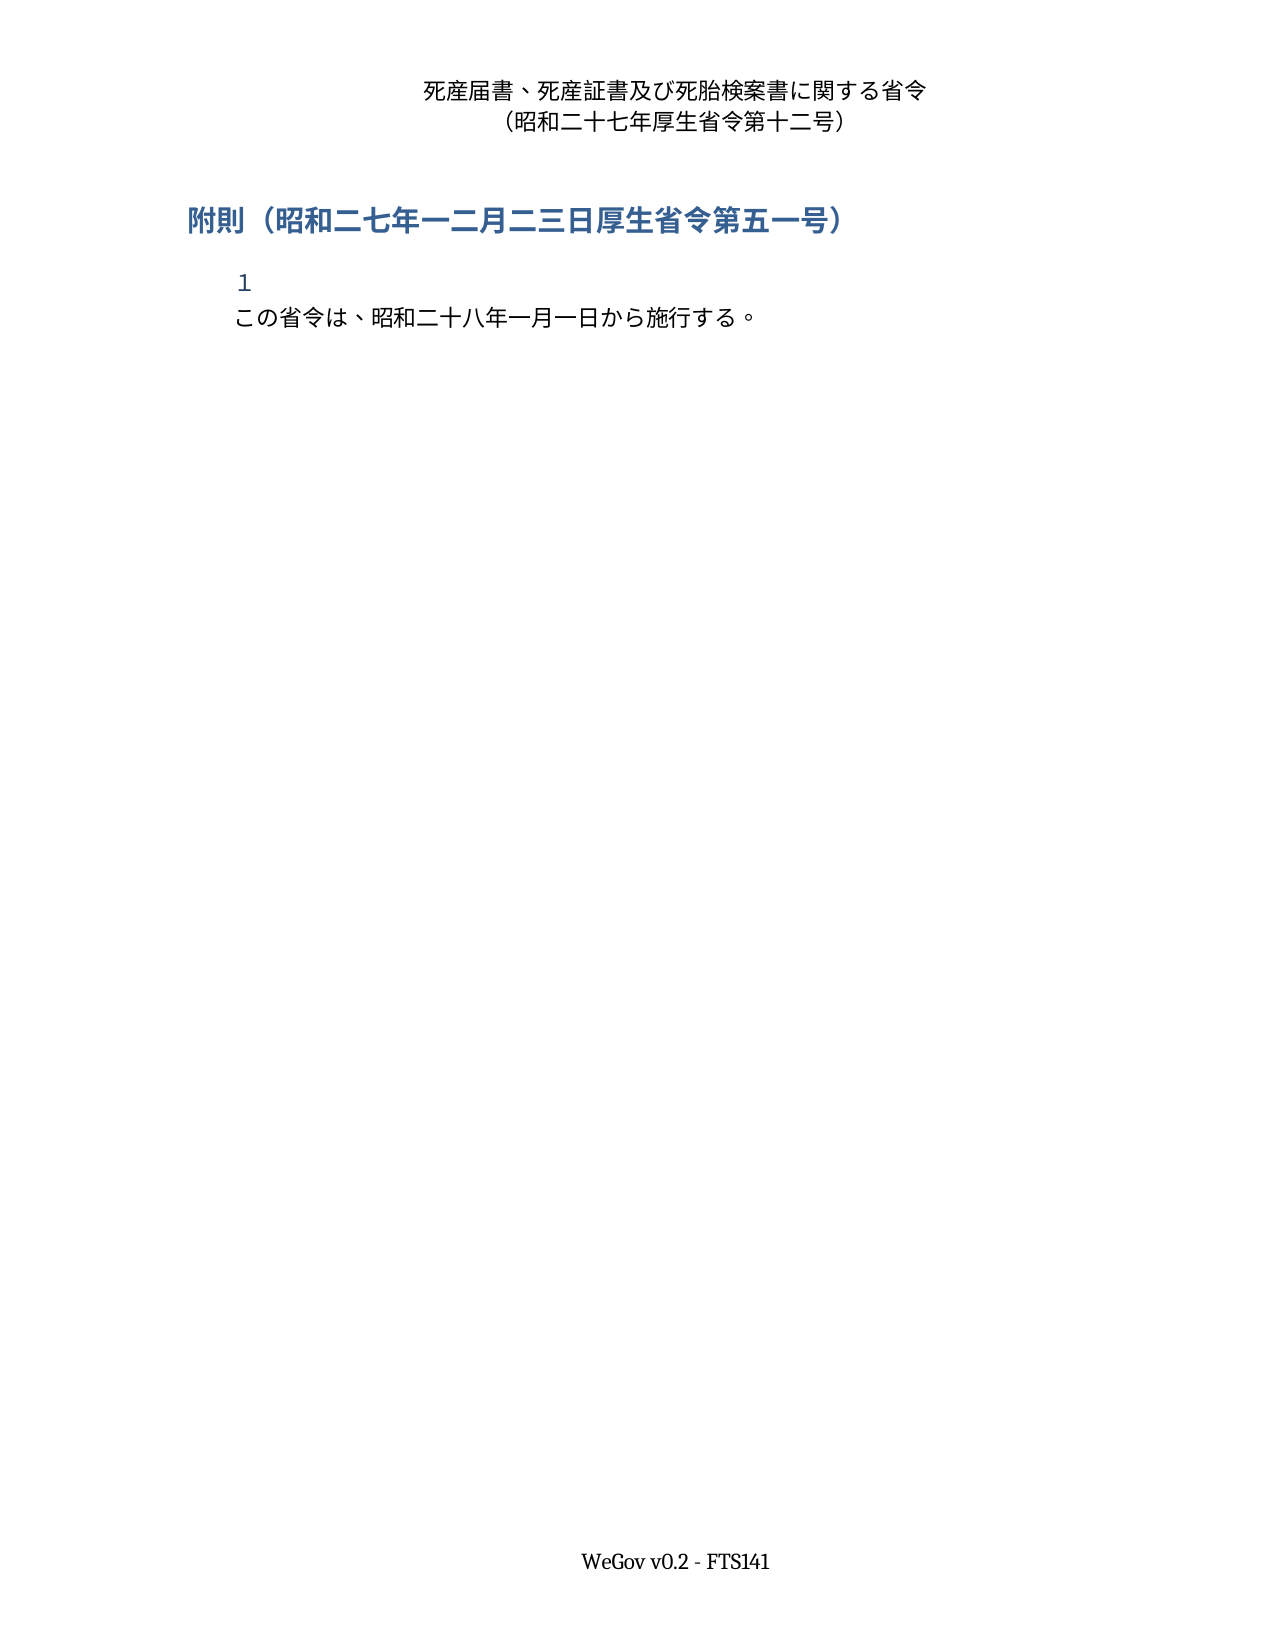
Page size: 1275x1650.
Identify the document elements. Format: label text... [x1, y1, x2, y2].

subtitle 附則（昭和二七年一二月二三日厚生省令第五一号） [187, 200, 1087, 240]
subtitle １ [233, 266, 1087, 298]
text この省令は、昭和二十八年一月一日から施行する。 [233, 302, 1087, 334]
